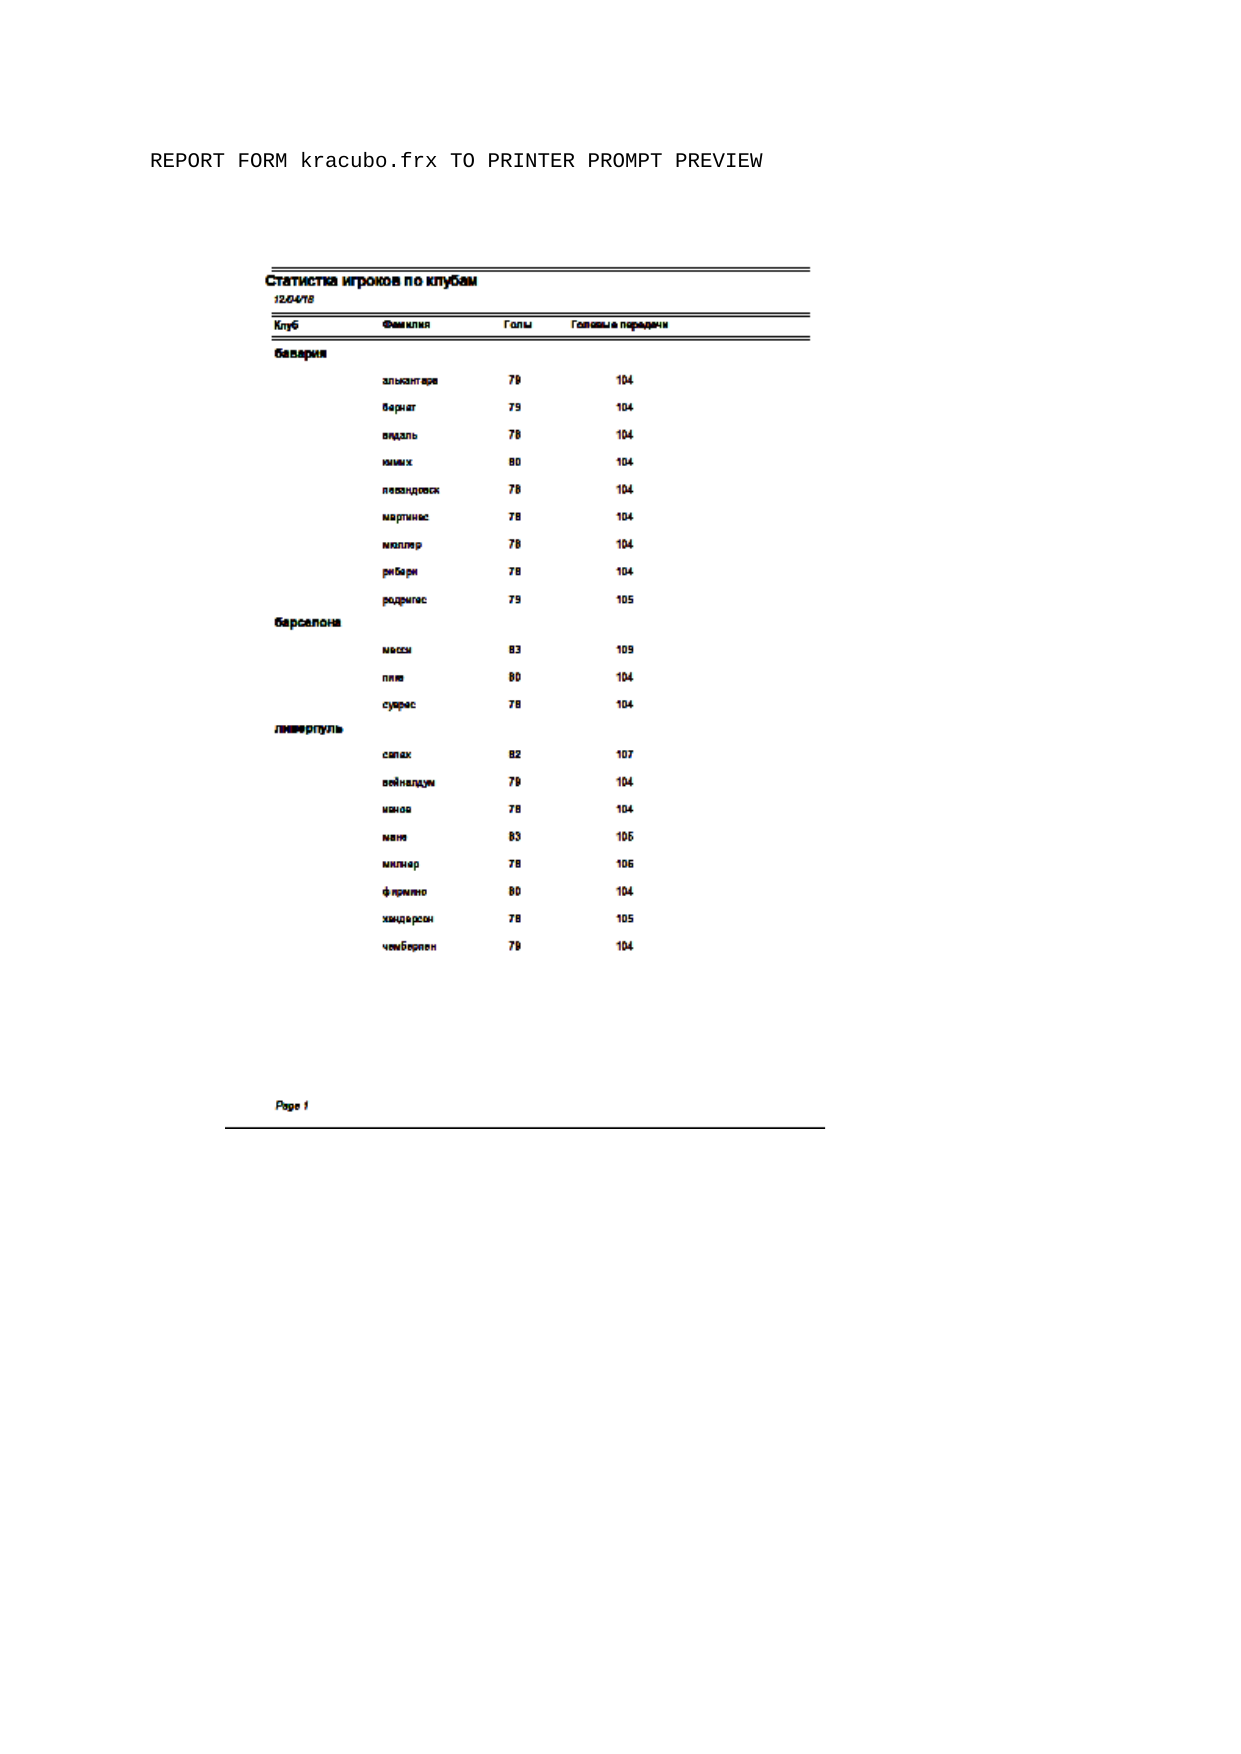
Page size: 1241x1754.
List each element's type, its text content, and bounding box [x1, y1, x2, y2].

text REPORT FORM kracubo.frx TO PRINTER PROMPT PREVIEW [150, 150, 1090, 174]
picture [225, 258, 826, 1129]
